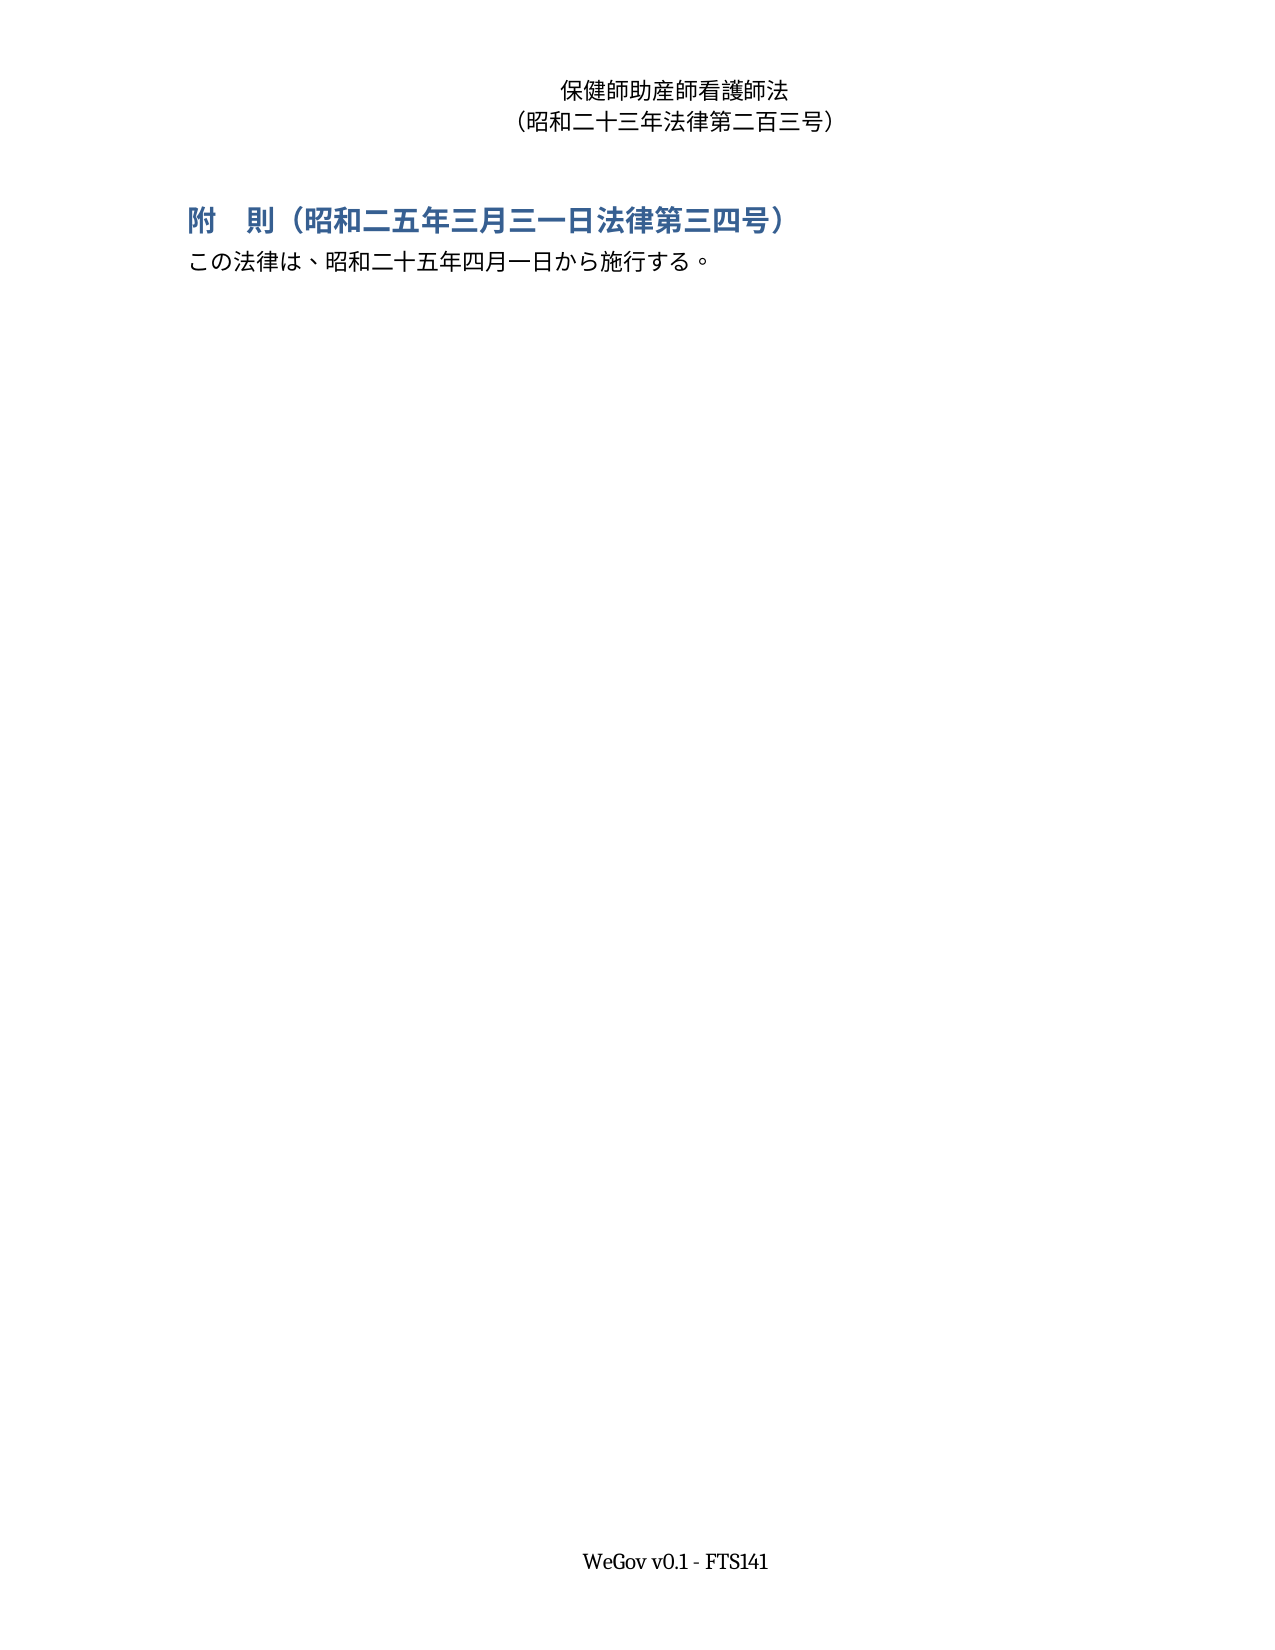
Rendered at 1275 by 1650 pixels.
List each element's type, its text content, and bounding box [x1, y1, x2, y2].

text この法律は、昭和二十五年四月一日から施行する。 [187, 246, 1087, 277]
subtitle 附 則（昭和二五年三月三一日法律第三四号） [187, 200, 1087, 240]
